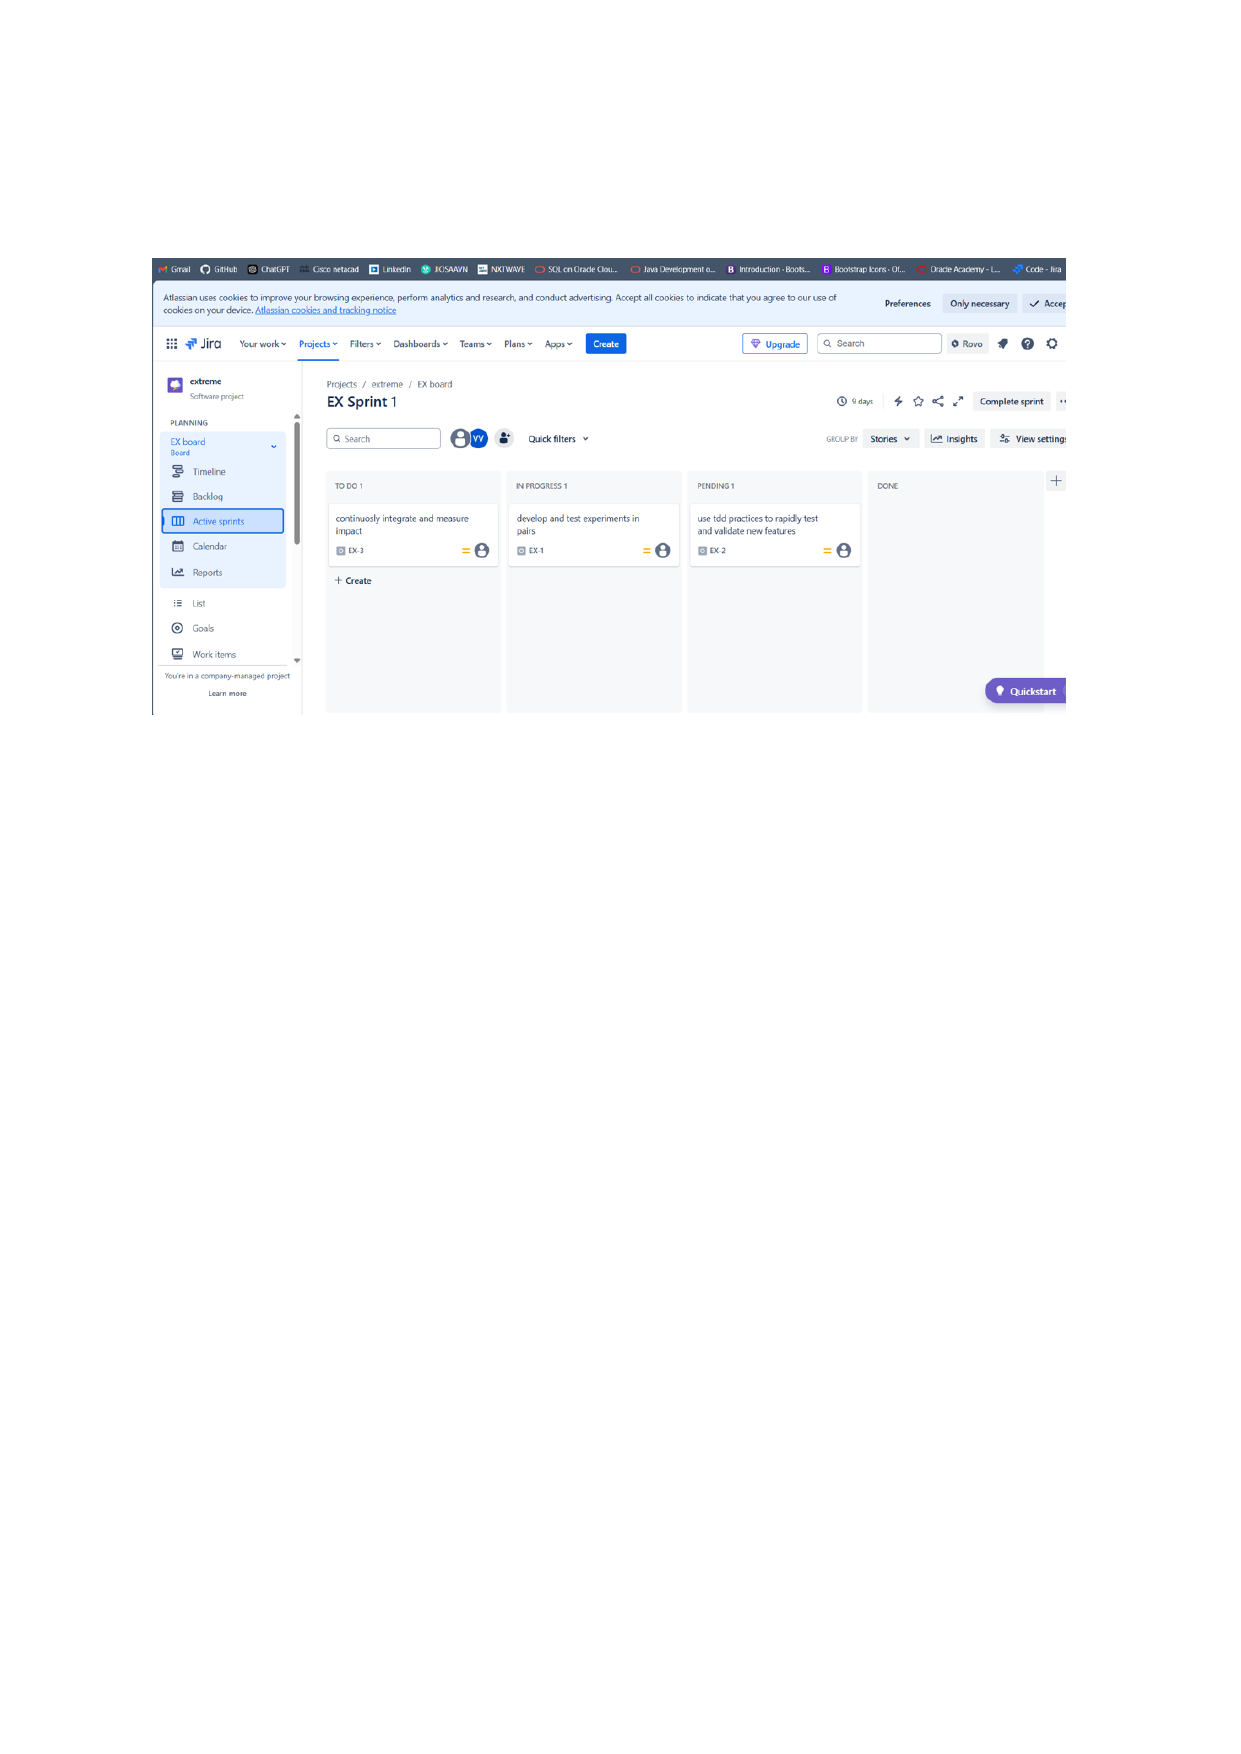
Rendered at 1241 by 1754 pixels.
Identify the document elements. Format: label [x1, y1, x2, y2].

picture [150, 256, 1067, 716]
